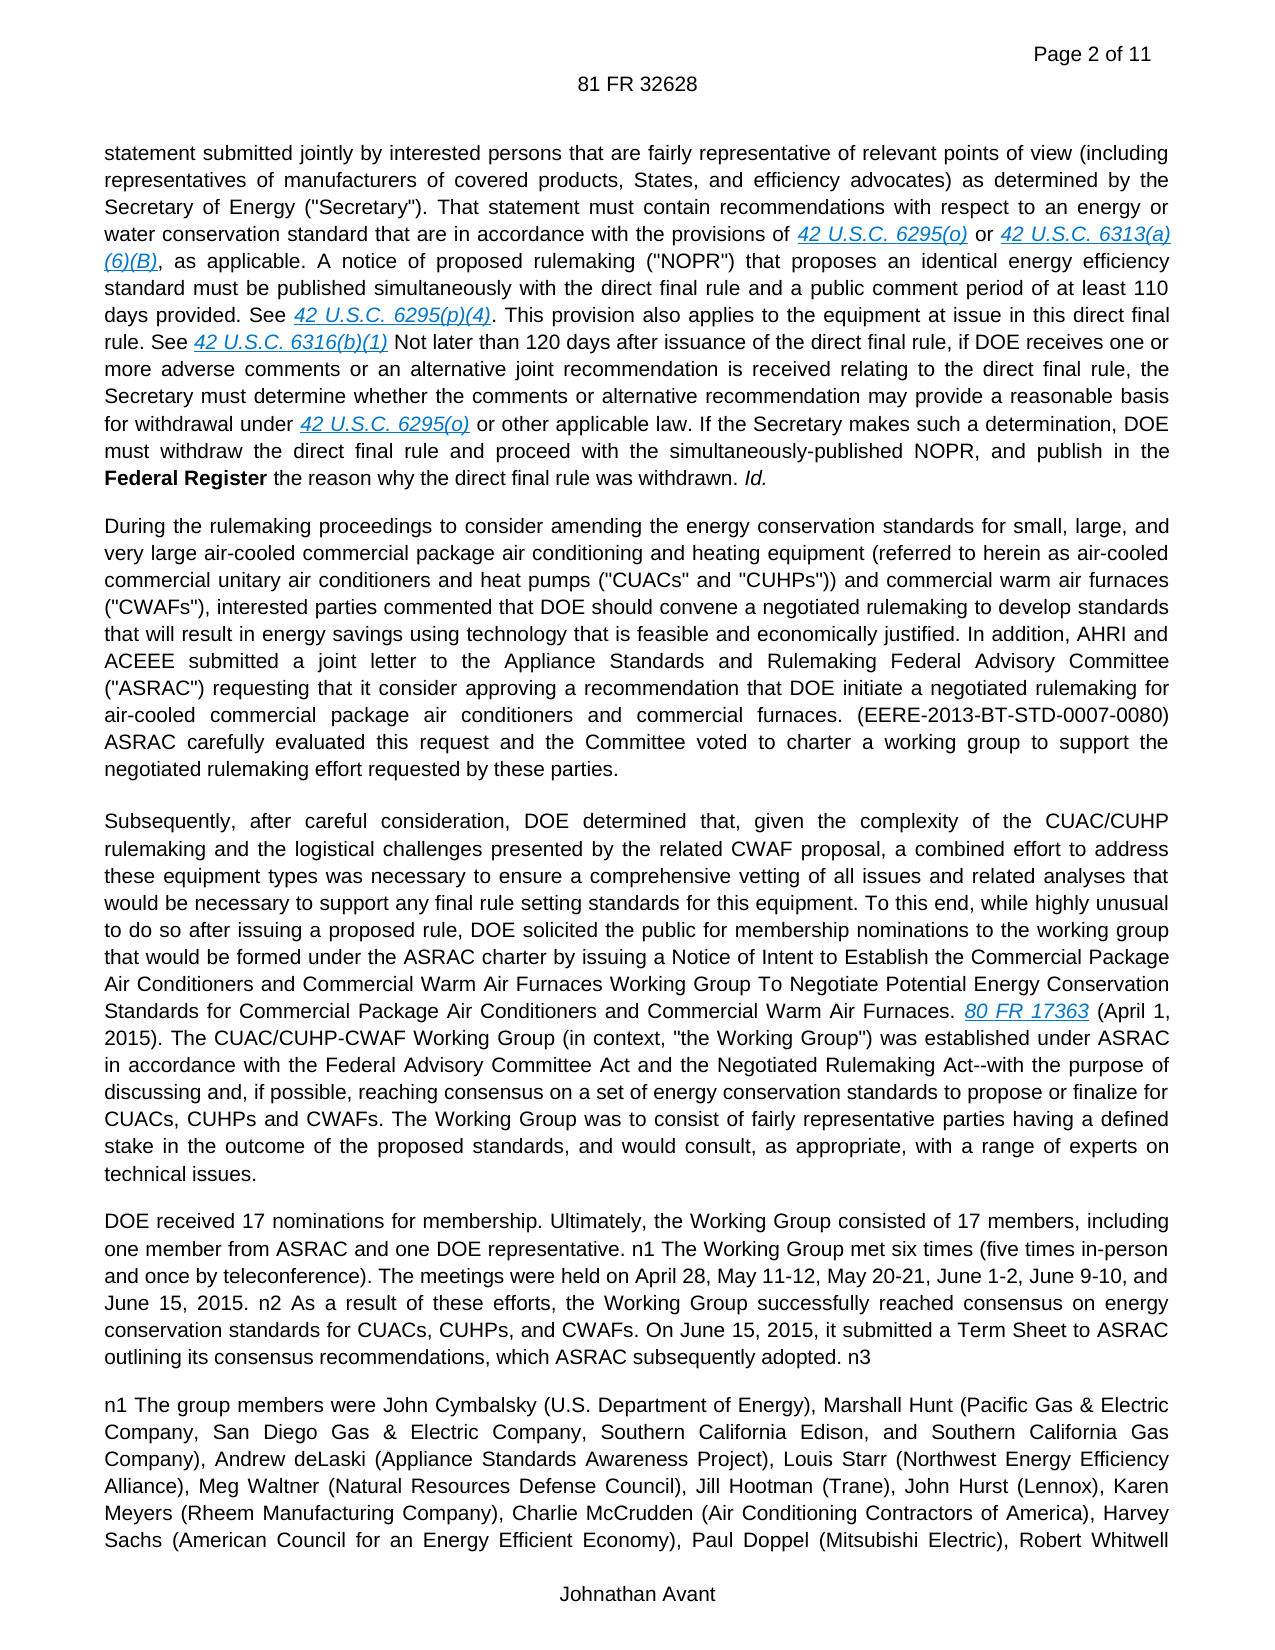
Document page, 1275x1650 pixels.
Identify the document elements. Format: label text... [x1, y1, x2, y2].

text Subsequently, after careful consideration, DOE determined that, given the complexity of the CUAC/CUHP rulemaking and the logistical challenges presented by the related CWAF proposal, a combined effort to address these equipment types was necessary to ensure a comprehensive vetting of all issues and related analyses that would be necessary to support any final rule setting standards for this equipment. To this end, while highly unusual to do so after issuing a proposed rule, DOE solicited the public for membership nominations to the working group that would be formed under the ASRAC charter by issuing a Notice of Intent to Establish the Commercial Package Air Conditioners and Commercial Warm Air Furnaces Working Group To Negotiate Potential Energy Conservation Standards for Commercial Package Air Conditioners and Commercial Warm Air Furnaces. 80 FR 17363 (April 1, 2015). The CUAC/CUHP-CWAF Working Group (in context, "the Working Group") was established under ASRAC in accordance with the Federal Advisory Committee Act and the Negotiated Rulemaking Act--with the purpose of discussing and, if possible, reaching consensus on a set of energy conservation standards to propose or finalize for CUACs, CUHPs and CWAFs. The Working Group was to consist of fairly representative parties having a defined stake in the outcome of the proposed standards, and would consult, as appropriate, with a range of experts on technical issues. [104, 806, 1171, 1185]
text DOE received 17 nominations for membership. Ultimately, the Working Group consisted of 17 members, including one member from ASRAC and one DOE representative. n1 The Working Group met six times (five times in-person and once by teleconference). The meetings were held on April 28, May 11-12, May 20-21, June 1-2, June 9-10, and June 15, 2015. n2 As a result of these efforts, the Working Group successfully reached consensus on energy conservation standards for CUACs, CUHPs, and CWAFs. On June 15, 2015, it submitted a Term Sheet to ASRAC outlining its consensus recommendations, which ASRAC subsequently adopted. n3 [104, 1206, 1171, 1369]
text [104, 1389, 1171, 1552]
text During the rulemaking proceedings to consider amending the energy conservation standards for small, large, and very large air-cooled commercial package air conditioning and heating equipment (referred to herein as air-cooled commercial unitary air conditioners and heat pumps ("CUACs" and "CUHPs")) and commercial warm air furnaces ("CWAFs"), interested parties commented that DOE should convene a negotiated rulemaking to develop standards that will result in energy savings using technology that is feasible and economically justified. In addition, AHRI and ACEEE submitted a joint letter to the Appliance Standards and Rulemaking Federal Advisory Committee ("ASRAC") requesting that it consider approving a recommendation that DOE initiate a negotiated rulemaking for air-cooled commercial package air conditioners and commercial furnaces. (EERE-2013-BT-STD-0007-0080) ASRAC carefully evaluated this request and the Committee voted to charter a working group to support the negotiated rulemaking effort requested by these parties. [104, 510, 1171, 781]
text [104, 137, 1171, 489]
